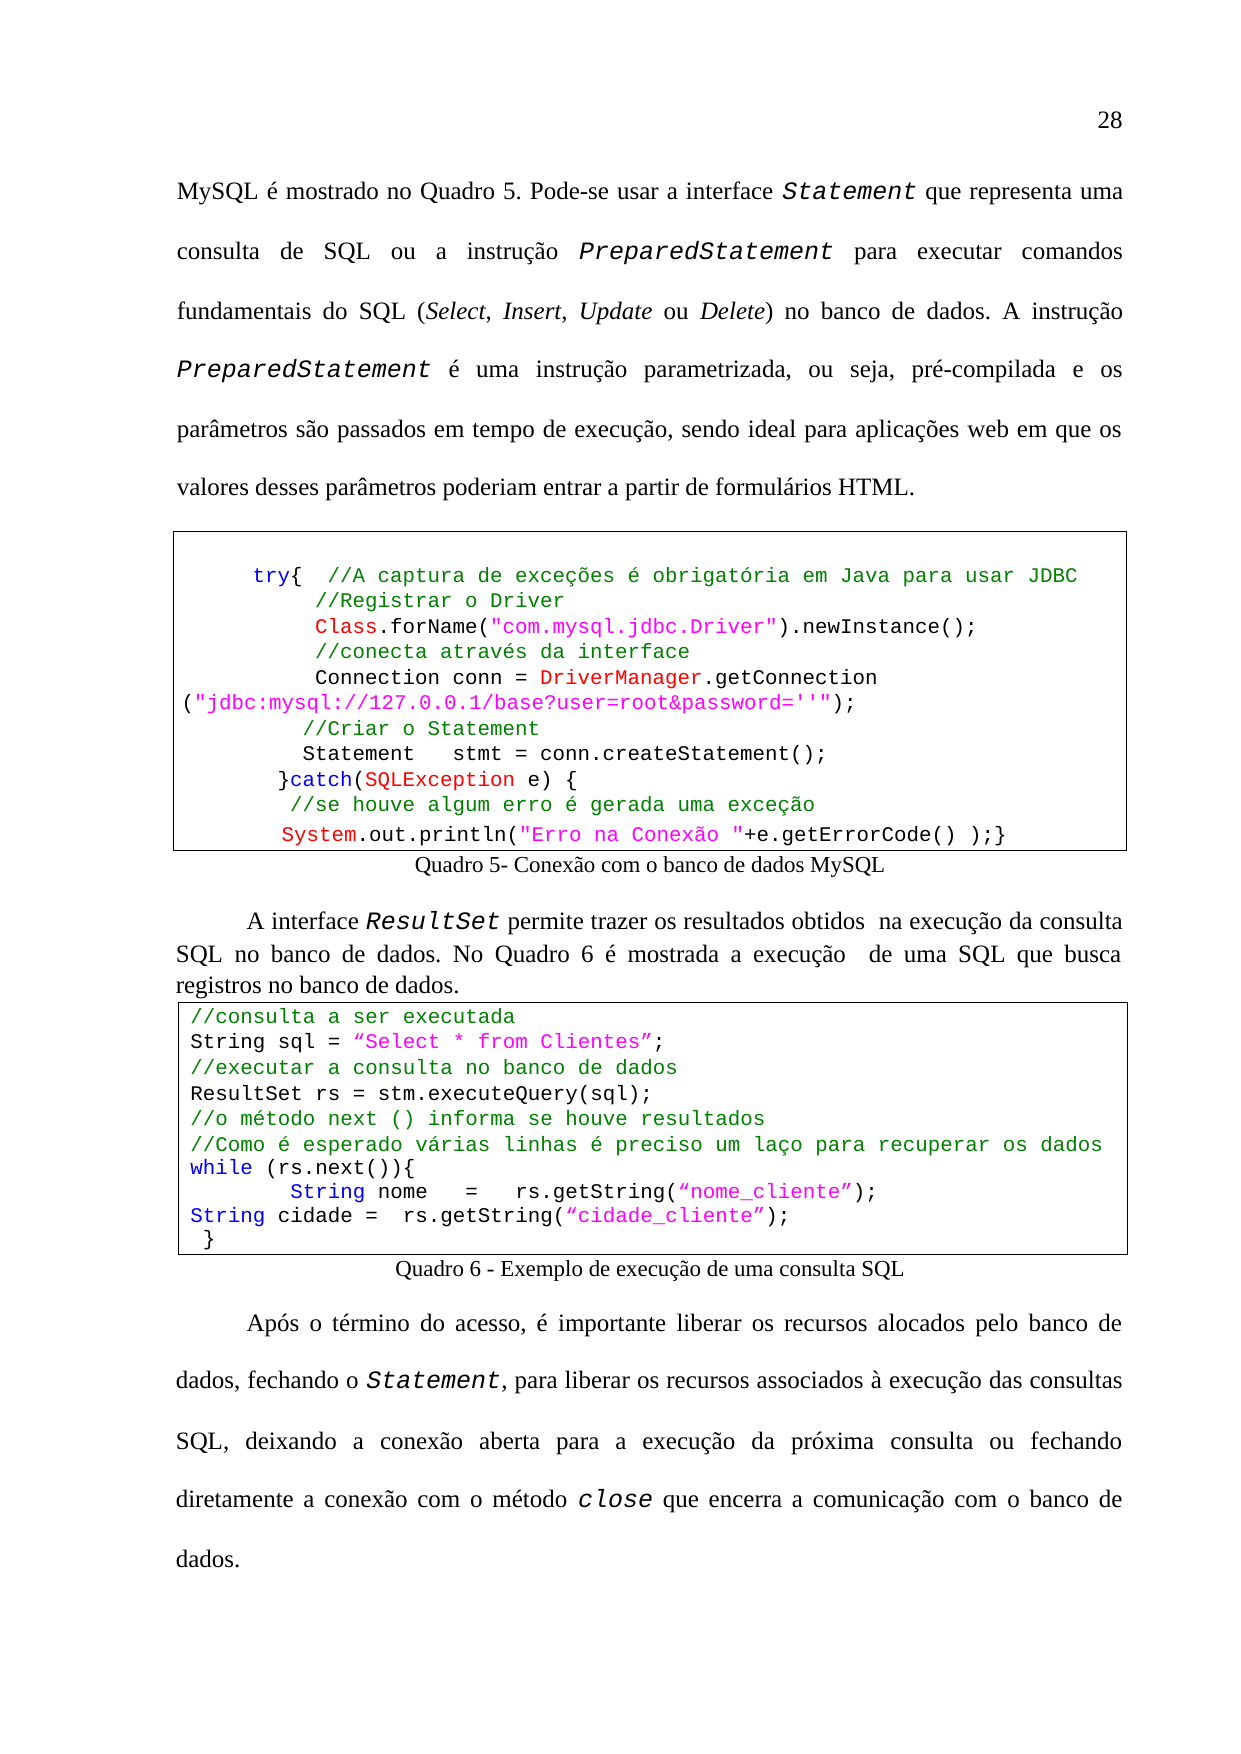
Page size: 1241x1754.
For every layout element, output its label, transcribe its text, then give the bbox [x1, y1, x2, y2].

table_header try{ //A captura de exceções é obrigatória em Java para usar JDBC //Registrar o Driver Class.forName("com.mysql.jdbc.Driver").newInstance(); //conecta através da interface Connection conn = DriverManager.getConnection ("jdbc:mysql://127.0.0.1/base?user=root&password=''"); //Criar o Statement Statement stmt = conn.createStatement(); }catch(SQLException e) { //se houve algum erro é gerada uma exceção System.out.println("Erro na Conexão "+e.getErrorCode() );} [174, 532, 1126, 850]
text A interface ResultSet permite trazer os resultados obtidos na execução da consulta SQL no banco de dados. No Quadro 6 é mostrada a execução de uma SQL que busca registros no banco de dados. [176, 906, 1123, 999]
text Após o término do acesso, é importante liberar os recursos alocados pelo banco de dados, fechando o Statement, para liberar os recursos associados à execução das consultas SQL, deixando a conexão aberta para a execução da próxima consulta ou fechando diretamente a conexão com o método close que encerra a comunicação com o banco de dados. [176, 1308, 1123, 1573]
text Quadro 6 - Exemplo de execução de uma consulta SQL [177, 1255, 1123, 1282]
text Quadro 5- Conexão com o banco de dados MySQL [177, 851, 1123, 877]
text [176, 176, 1123, 501]
table_header //consulta a ser executada String sql = “Select * from Clientes”; //executar a consulta no banco de dados ResultSet rs = stm.executeQuery(sql); //o método next () informa se houve resultados //Como é esperado várias linhas é preciso um laço para recuperar os dados while (rs.next()){ String nome = rs.getString(“nome_cliente”); String cidade = rs.getString(“cidade_cliente”); } [179, 1003, 1127, 1254]
